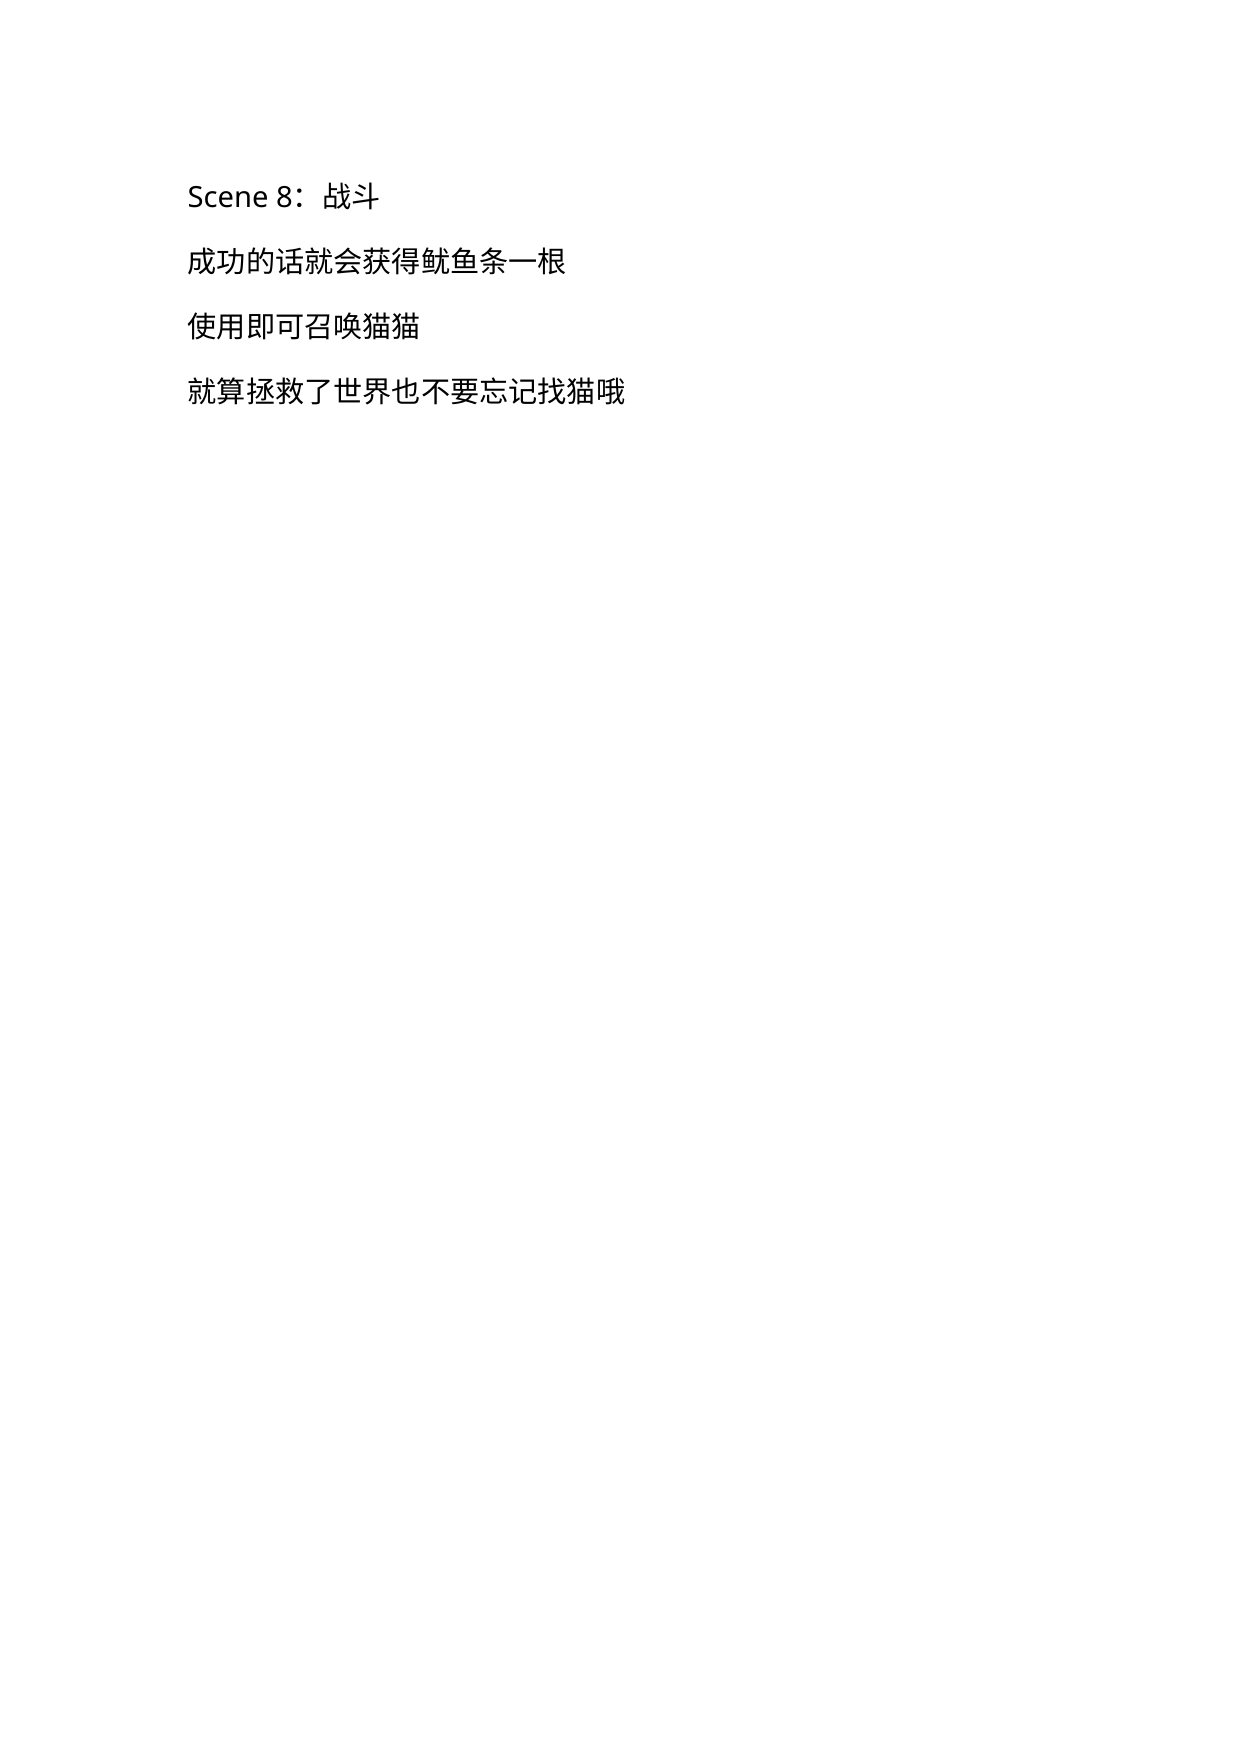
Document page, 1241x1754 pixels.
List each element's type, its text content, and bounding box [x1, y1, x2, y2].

text 就算拯救了世界也不要忘记找猫哦 [187, 357, 1053, 422]
text 使用即可召唤猫猫 [187, 292, 1053, 357]
text Scene 8：战斗 [187, 162, 1053, 227]
text 成功的话就会获得鱿鱼条一根 [187, 227, 1053, 292]
